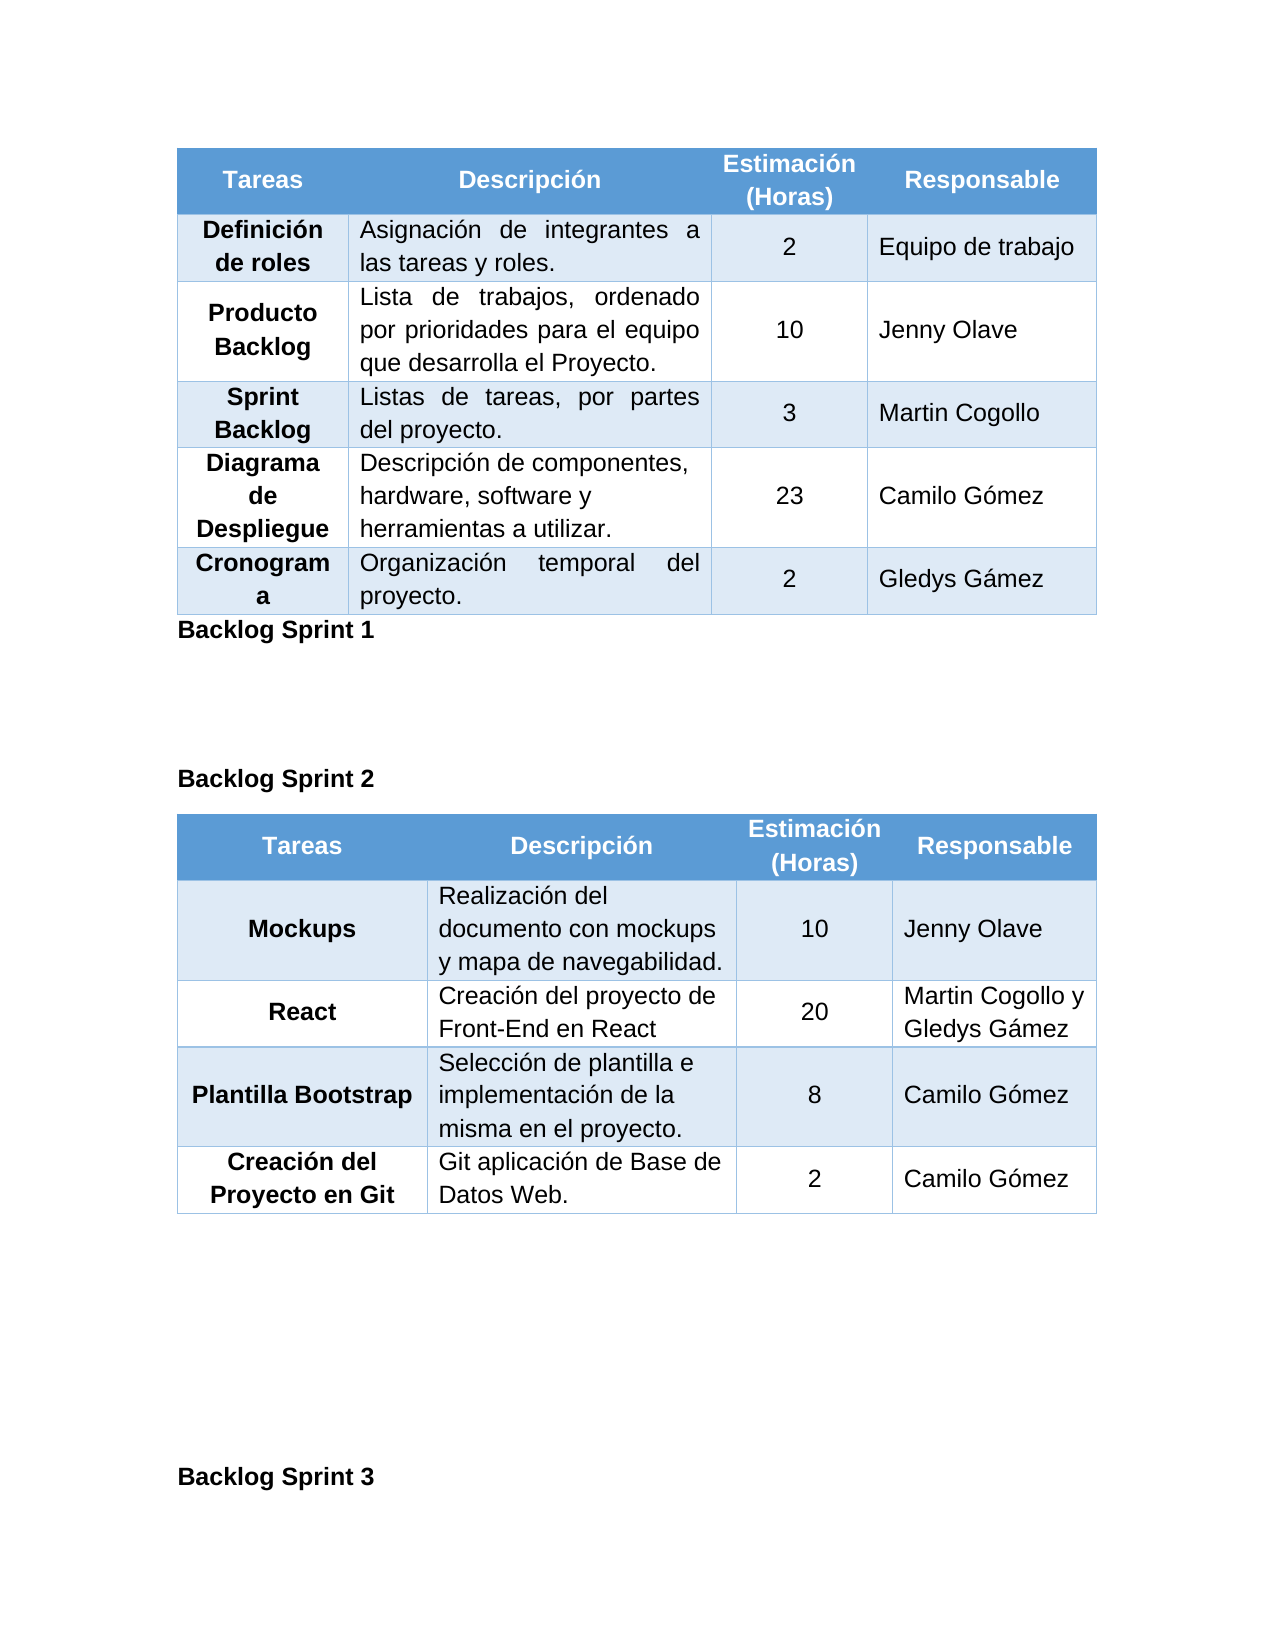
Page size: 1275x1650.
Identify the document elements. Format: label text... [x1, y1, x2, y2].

table_cell Equipo de trabajo [868, 215, 1096, 281]
table_cell Descripción de componentes, hardware, software y herramientas a utilizar. [349, 448, 711, 547]
table_cell Martin Cogollo [868, 382, 1096, 447]
table_cell Diagrama de Despliegue [178, 448, 348, 547]
table_cell 20 [737, 981, 892, 1046]
text Backlog Sprint 3 [177, 1462, 1098, 1491]
text Backlog Sprint 2 [177, 764, 1098, 792]
table_cell Producto Backlog [178, 282, 348, 381]
table_header Responsable [868, 149, 1096, 214]
table_header Estimación (Horas) [737, 815, 892, 880]
table_cell Git aplicación de Base de Datos Web. [428, 1147, 736, 1213]
table_cell Jenny Olave [893, 881, 1096, 980]
table_cell 10 [712, 282, 867, 381]
table_cell Plantilla Bootstrap [178, 1048, 427, 1146]
table_cell Gledys Gámez [868, 548, 1096, 614]
table_cell Asignación de integrantes a las tareas y roles. [349, 215, 711, 281]
table_cell Mockups [178, 881, 427, 980]
table_cell Lista de trabajos, ordenado por prioridades para el equipo que desarrolla el Proyecto. [349, 282, 711, 381]
table_cell 8 [737, 1048, 892, 1146]
table_cell Definición de roles [178, 215, 348, 281]
table_header Descripción [428, 815, 736, 880]
table_cell Camilo Gómez [893, 1048, 1096, 1146]
table_header Descripción [349, 149, 711, 214]
table_cell Listas de tareas, por partes del proyecto. [349, 382, 711, 447]
table_cell React [178, 981, 427, 1046]
table_cell 2 [712, 548, 867, 614]
table_header Tareas [178, 815, 427, 880]
table_cell Sprint Backlog [178, 382, 348, 447]
table_cell Camilo Gómez [893, 1147, 1096, 1213]
table_header Responsable [893, 815, 1096, 880]
table_header Tareas [178, 149, 348, 214]
table_cell 10 [737, 881, 892, 980]
table_cell 23 [712, 448, 867, 547]
table_cell 2 [737, 1147, 892, 1213]
table_cell Realización del documento con mockups y mapa de navegabilidad. [428, 881, 736, 980]
table_cell Selección de plantilla e implementación de la misma en el proyecto. [428, 1048, 736, 1146]
table_cell Camilo Gómez [868, 448, 1096, 547]
table_cell Creación del proyecto de Front-End en React [428, 981, 736, 1046]
table_cell Organización temporal del proyecto. [349, 548, 711, 614]
text Backlog Sprint 1 [177, 615, 1098, 643]
table_cell 3 [712, 382, 867, 447]
table_cell 2 [712, 215, 867, 281]
table_cell Martin Cogollo y Gledys Gámez [893, 981, 1096, 1046]
table_cell Creación del Proyecto en Git [178, 1147, 427, 1213]
table_cell Jenny Olave [868, 282, 1096, 381]
table_header Estimación (Horas) [712, 149, 867, 214]
table_cell Cronograma [178, 548, 348, 614]
